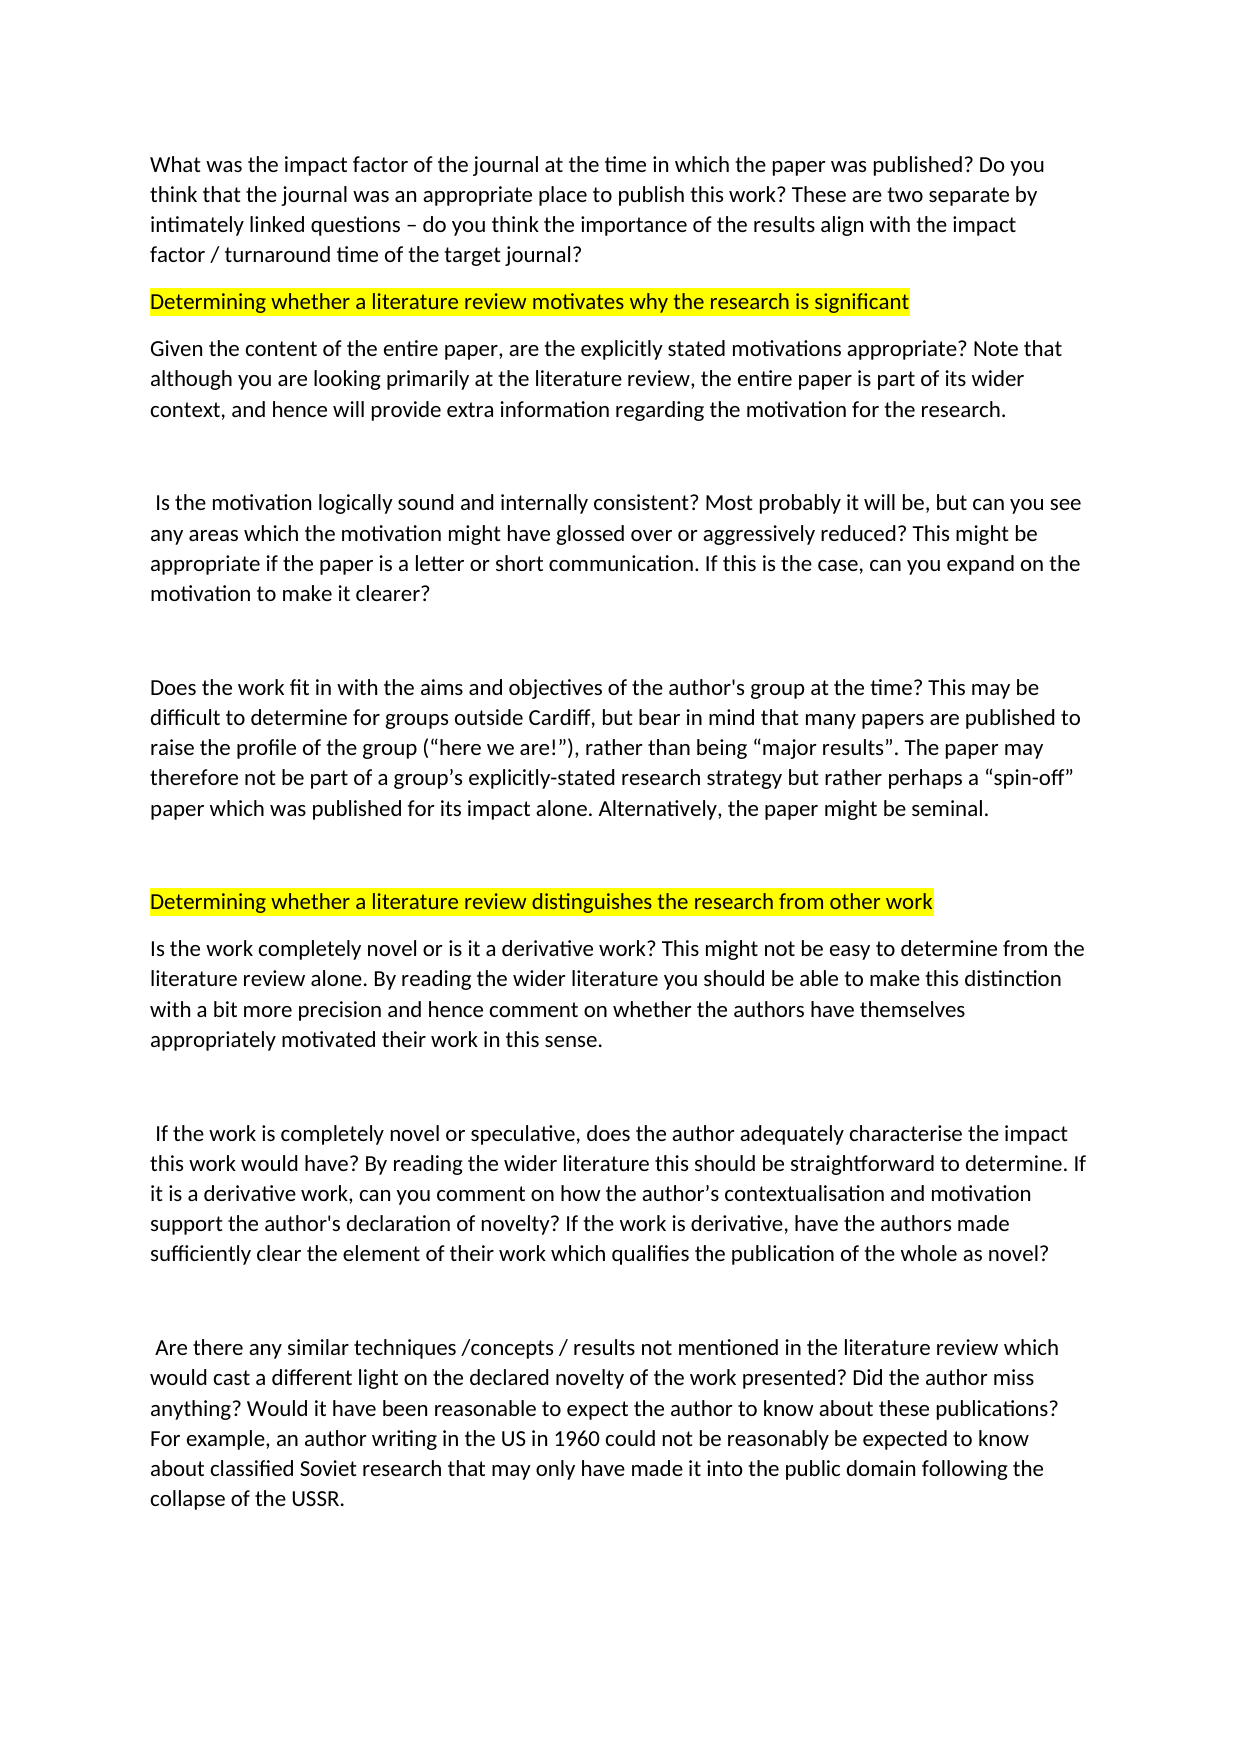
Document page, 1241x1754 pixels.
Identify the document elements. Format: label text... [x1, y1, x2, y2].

text What was the impact factor of the journal at the time in which the paper was published? Do you think that the journal was an appropriate place to publish this work? These are two separate by intimately linked questions – do you think the importance of the results align with the impact factor / turnaround time of the target journal? [150, 150, 1090, 269]
text Determining whether a literature review motivates why the research is significant [150, 287, 1090, 316]
text Is the work completely novel or is it a derivative work? This might not be easy to determine from the literature review alone. By reading the wider literature you should be able to make this distinction with a bit more precision and hence comment on whether the authors have themselves appropriately motivated their work in this sense. [150, 934, 1090, 1053]
text Are there any similar techniques /concepts / results not mentioned in the literature review which would cast a different light on the declared novelty of the work presented? Did the author miss anything? Would it have been reasonable to expect the author to know about these publications? For example, an author writing in the US in 1960 could not be reasonably be expected to know about classified Soviet research that may only have made it into the public domain following the collapse of the USSR. [150, 1333, 1090, 1512]
text Does the work fit in with the aims and objectives of the author's group at the time? This may be difficult to determine for groups outside Cardiff, but bear in mind that many papers are published to raise the profile of the group (“here we are!”), rather than being “major results”. The paper may therefore not be part of a group’s explicitly-stated research strategy but rather perhaps a “spin-off” paper which was published for its impact alone. Alternatively, the paper might be seminal. [150, 673, 1090, 822]
text Is the motivation logically sound and internally consistent? Most probably it will be, but can you see any areas which the motivation might have glossed over or aggressively reduced? This might be appropriate if the paper is a letter or short communication. If this is the case, can you expand on the motivation to make it clearer? [150, 488, 1090, 607]
text Given the content of the entire paper, are the explicitly stated motivations appropriate? Note that although you are looking primarily at the literature review, the entire paper is part of its wider context, and hence will provide extra information regarding the motivation for the research. [150, 334, 1090, 423]
text Determining whether a literature review distinguishes the research from other work [150, 887, 1090, 916]
text If the work is completely novel or speculative, does the author adequately characterise the impact this work would have? By reading the wider literature this should be straightforward to determine. If it is a derivative work, can you comment on how the author’s contextualisation and motivation support the author's declaration of novelty? If the work is derivative, have the authors made sufficiently clear the element of their work which qualifies the publication of the whole as novel? [150, 1119, 1090, 1268]
